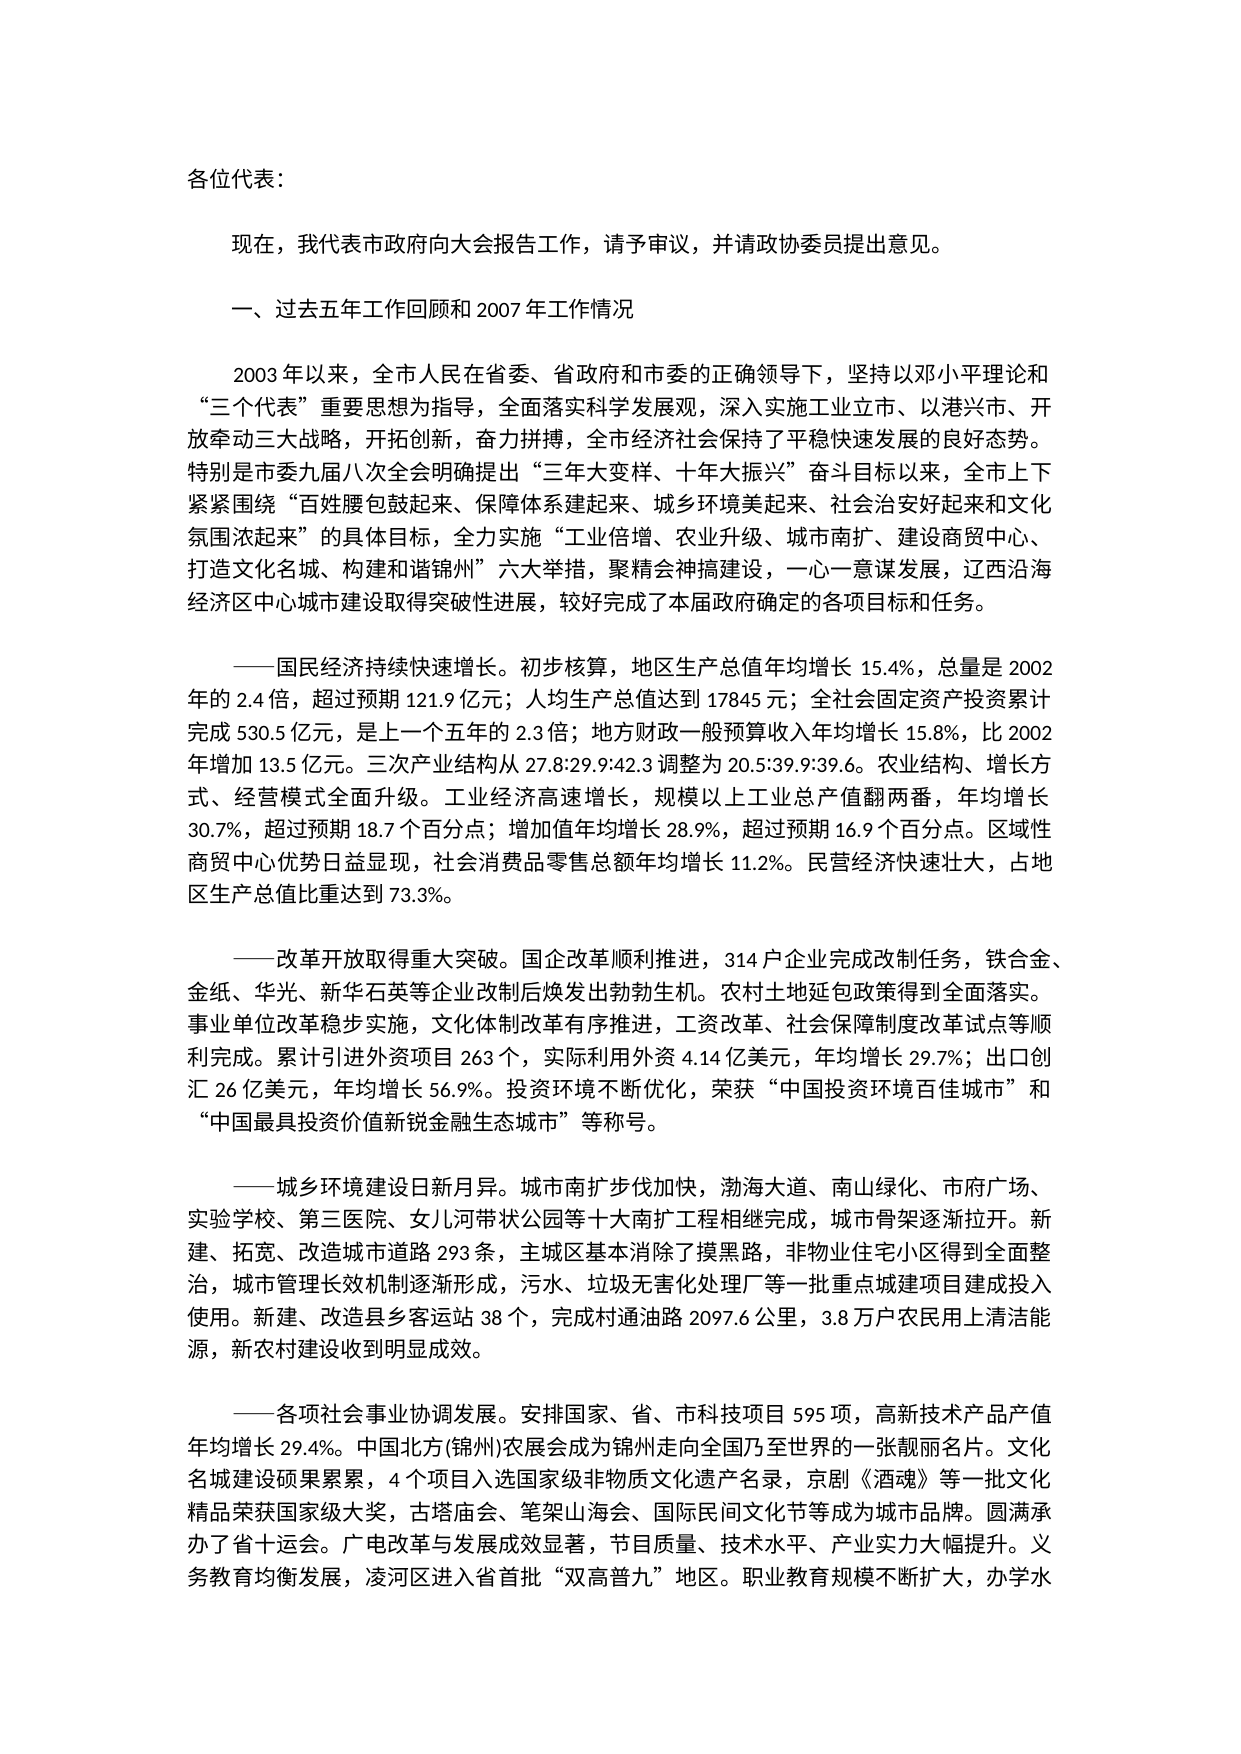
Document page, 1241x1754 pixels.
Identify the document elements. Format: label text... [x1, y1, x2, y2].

text ——国民经济持续快速增长。初步核算，地区生产总值年均增长15.4%，总量是2002年的2.4倍，超过预期121.9亿元；人均生产总值达到17845元；全社会固定资产投资累计完成530.5亿元，是上一个五年的2.3倍；地方财政一般预算收入年均增长15.8%，比2002年增加13.5亿元。三次产业结构从27.8∶29.9∶42.3调整为20.5∶39.9∶39.6。农业结构、增长方式、经营模式全面升级。工业经济高速增长，规模以上工业总产值翻两番，年均增长30.7%，超过预期18.7个百分点；增加值年均增长28.9%，超过预期16.9个百分点。区域性商贸中心优势日益显现，社会消费品零售总额年均增长11.2%。民营经济快速壮大，占地区生产总值比重达到73.3%。 [187, 649, 1053, 909]
text ——城乡环境建设日新月异。城市南扩步伐加快，渤海大道、南山绿化、市府广场、实验学校、第三医院、女儿河带状公园等十大南扩工程相继完成，城市骨架逐渐拉开。新建、拓宽、改造城市道路293条，主城区基本消除了摸黑路，非物业住宅小区得到全面整治，城市管理长效机制逐渐形成，污水、垃圾无害化处理厂等一批重点城建项目建成投入使用。新建、改造县乡客运站38个，完成村通油路2097.6公里，3.8万户农民用上清洁能源，新农村建设收到明显成效。 [187, 1169, 1053, 1364]
text ——改革开放取得重大突破。国企改革顺利推进，314户企业完成改制任务，铁合金、金纸、华光、新华石英等企业改制后焕发出勃勃生机。农村土地延包政策得到全面落实。事业单位改革稳步实施，文化体制改革有序推进，工资改革、社会保障制度改革试点等顺利完成。累计引进外资项目263个，实际利用外资4.14亿美元，年均增长29.7%；出口创汇26亿美元，年均增长56.9%。投资环境不断优化，荣获“中国投资环境百佳城市”和“中国最具投资价值新锐金融生态城市”等称号。 [187, 942, 1053, 1137]
text 2003年以来，全市人民在省委、省政府和市委的正确领导下，坚持以邓小平理论和“三个代表”重要思想为指导，全面落实科学发展观，深入实施工业立市、以港兴市、开放牵动三大战略，开拓创新，奋力拼搏，全市经济社会保持了平稳快速发展的良好态势。特别是市委九届八次全会明确提出“三年大变样、十年大振兴”奋斗目标以来，全市上下紧紧围绕“百姓腰包鼓起来、保障体系建起来、城乡环境美起来、社会治安好起来和文化氛围浓起来”的具体目标，全力实施“工业倍增、农业升级、城市南扩、建设商贸中心、打造文化名城、构建和谐锦州”六大举措，聚精会神搞建设，一心一意谋发展，辽西沿海经济区中心城市建设取得突破性进展，较好完成了本届政府确定的各项目标和任务。 [187, 357, 1053, 617]
text 一、过去五年工作回顾和2007年工作情况 [187, 292, 1053, 324]
text 各位代表： [187, 162, 1053, 194]
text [187, 1397, 1053, 1592]
text 现在，我代表市政府向大会报告工作，请予审议，并请政协委员提出意见。 [187, 227, 1053, 259]
